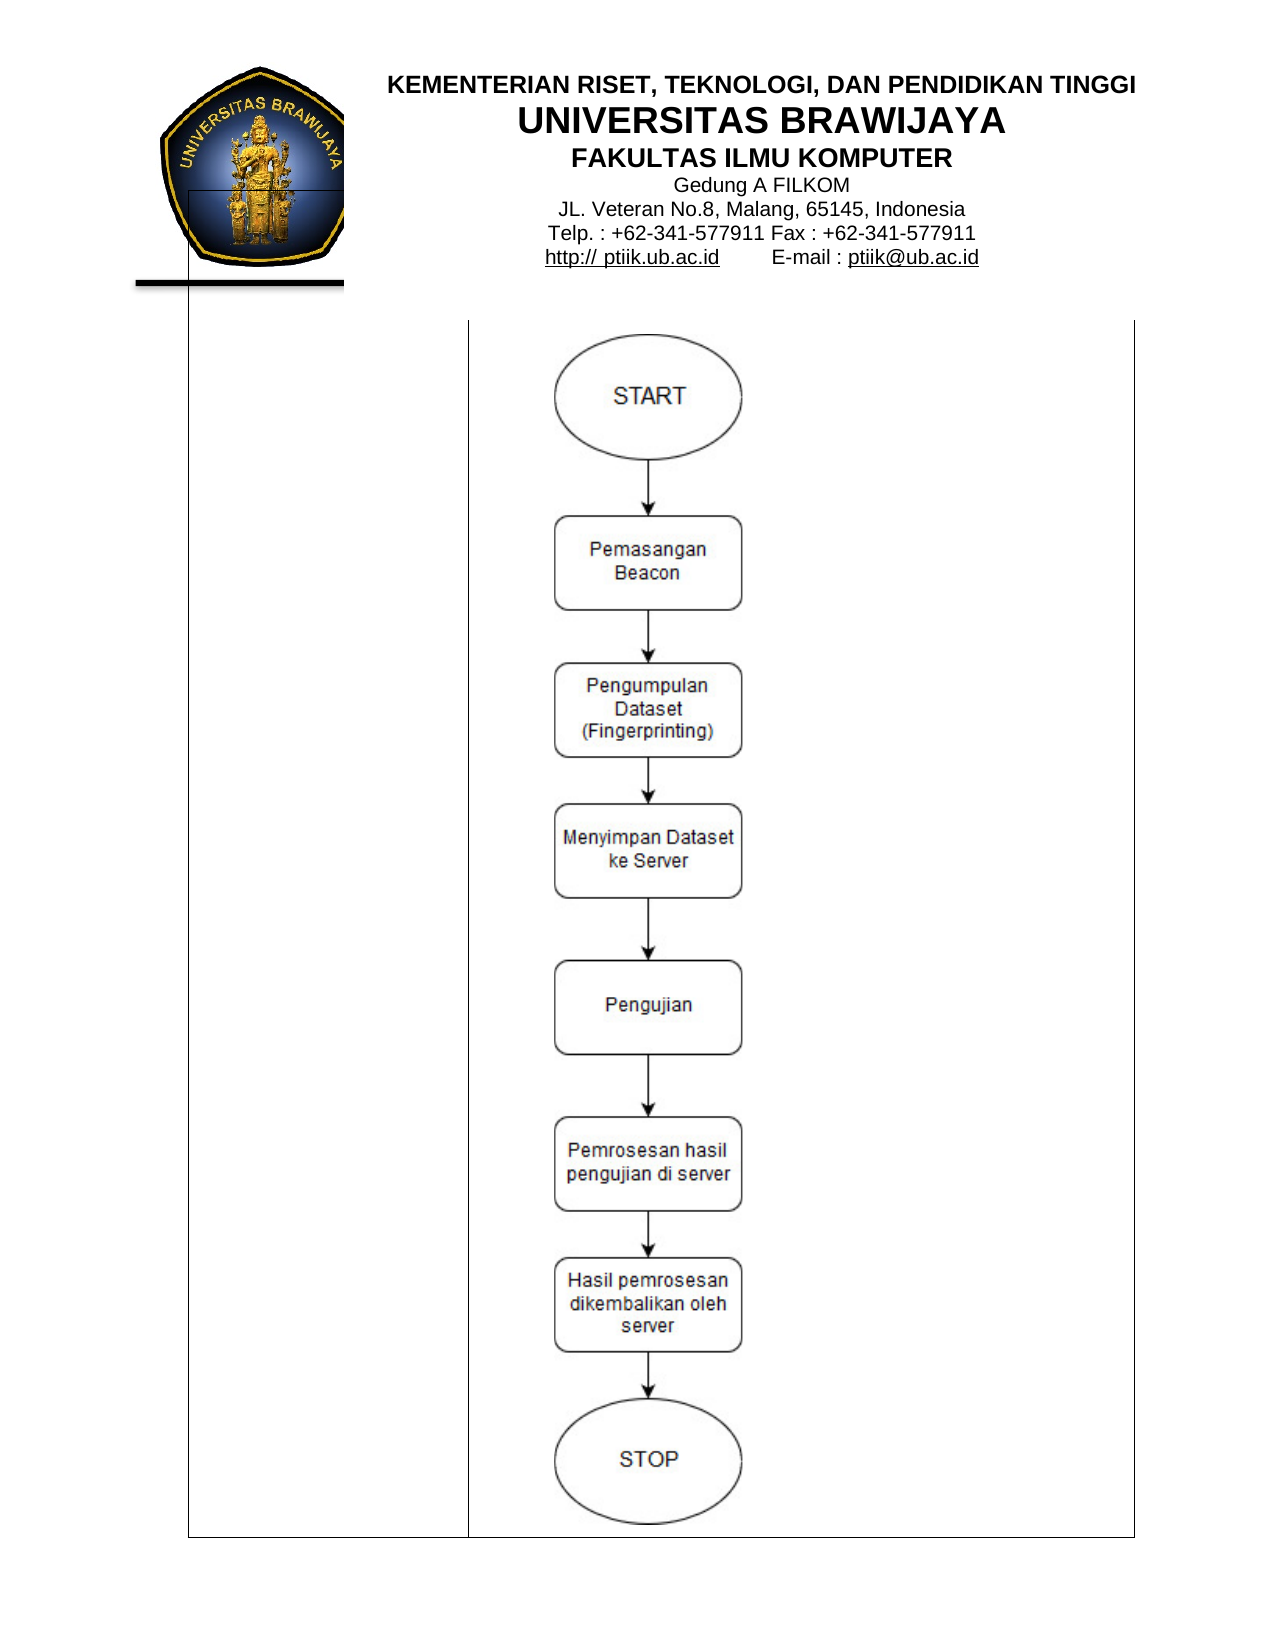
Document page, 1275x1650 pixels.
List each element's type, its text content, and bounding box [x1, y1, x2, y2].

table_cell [189, 191, 468, 1537]
picture [154, 62, 344, 271]
picture [554, 334, 743, 1525]
